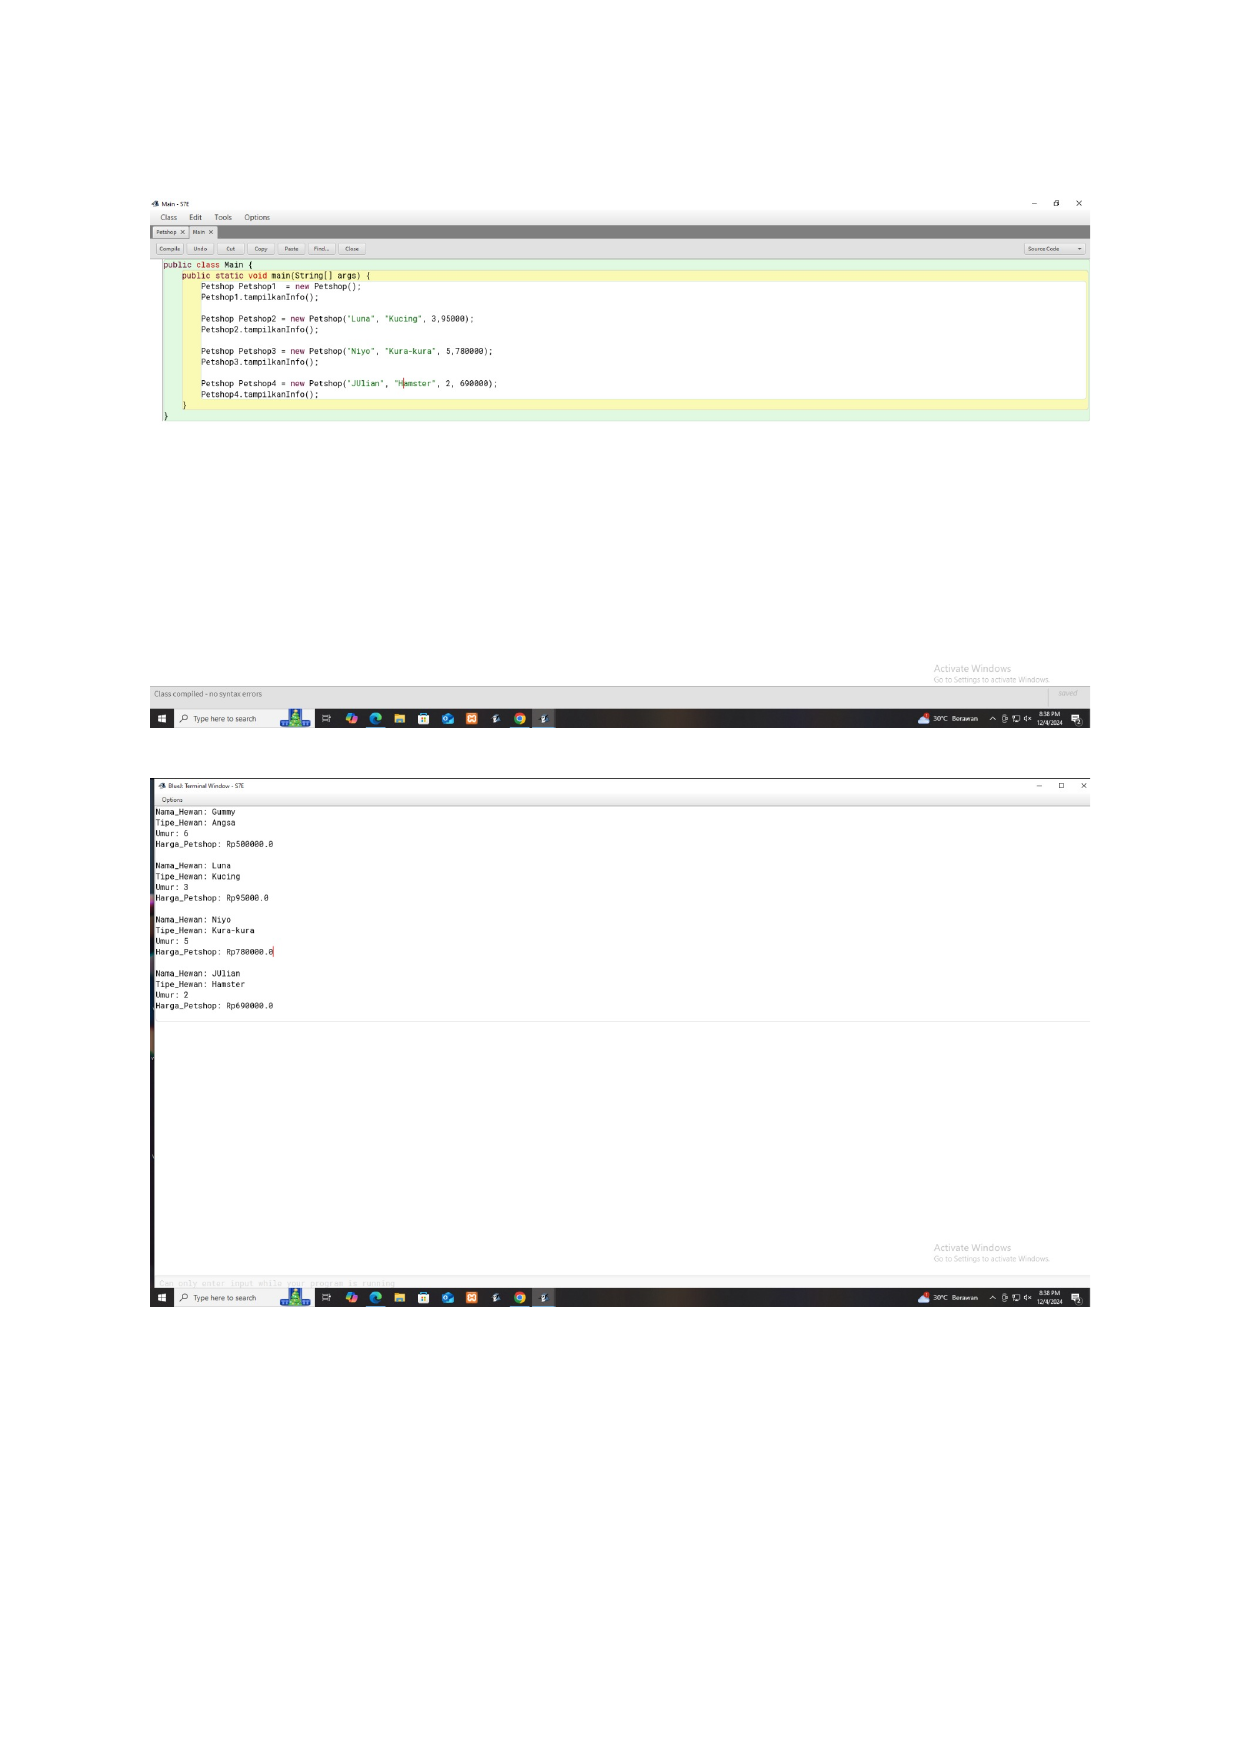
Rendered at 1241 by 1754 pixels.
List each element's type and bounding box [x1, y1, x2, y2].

picture [150, 198, 1091, 728]
picture [150, 778, 1091, 1307]
